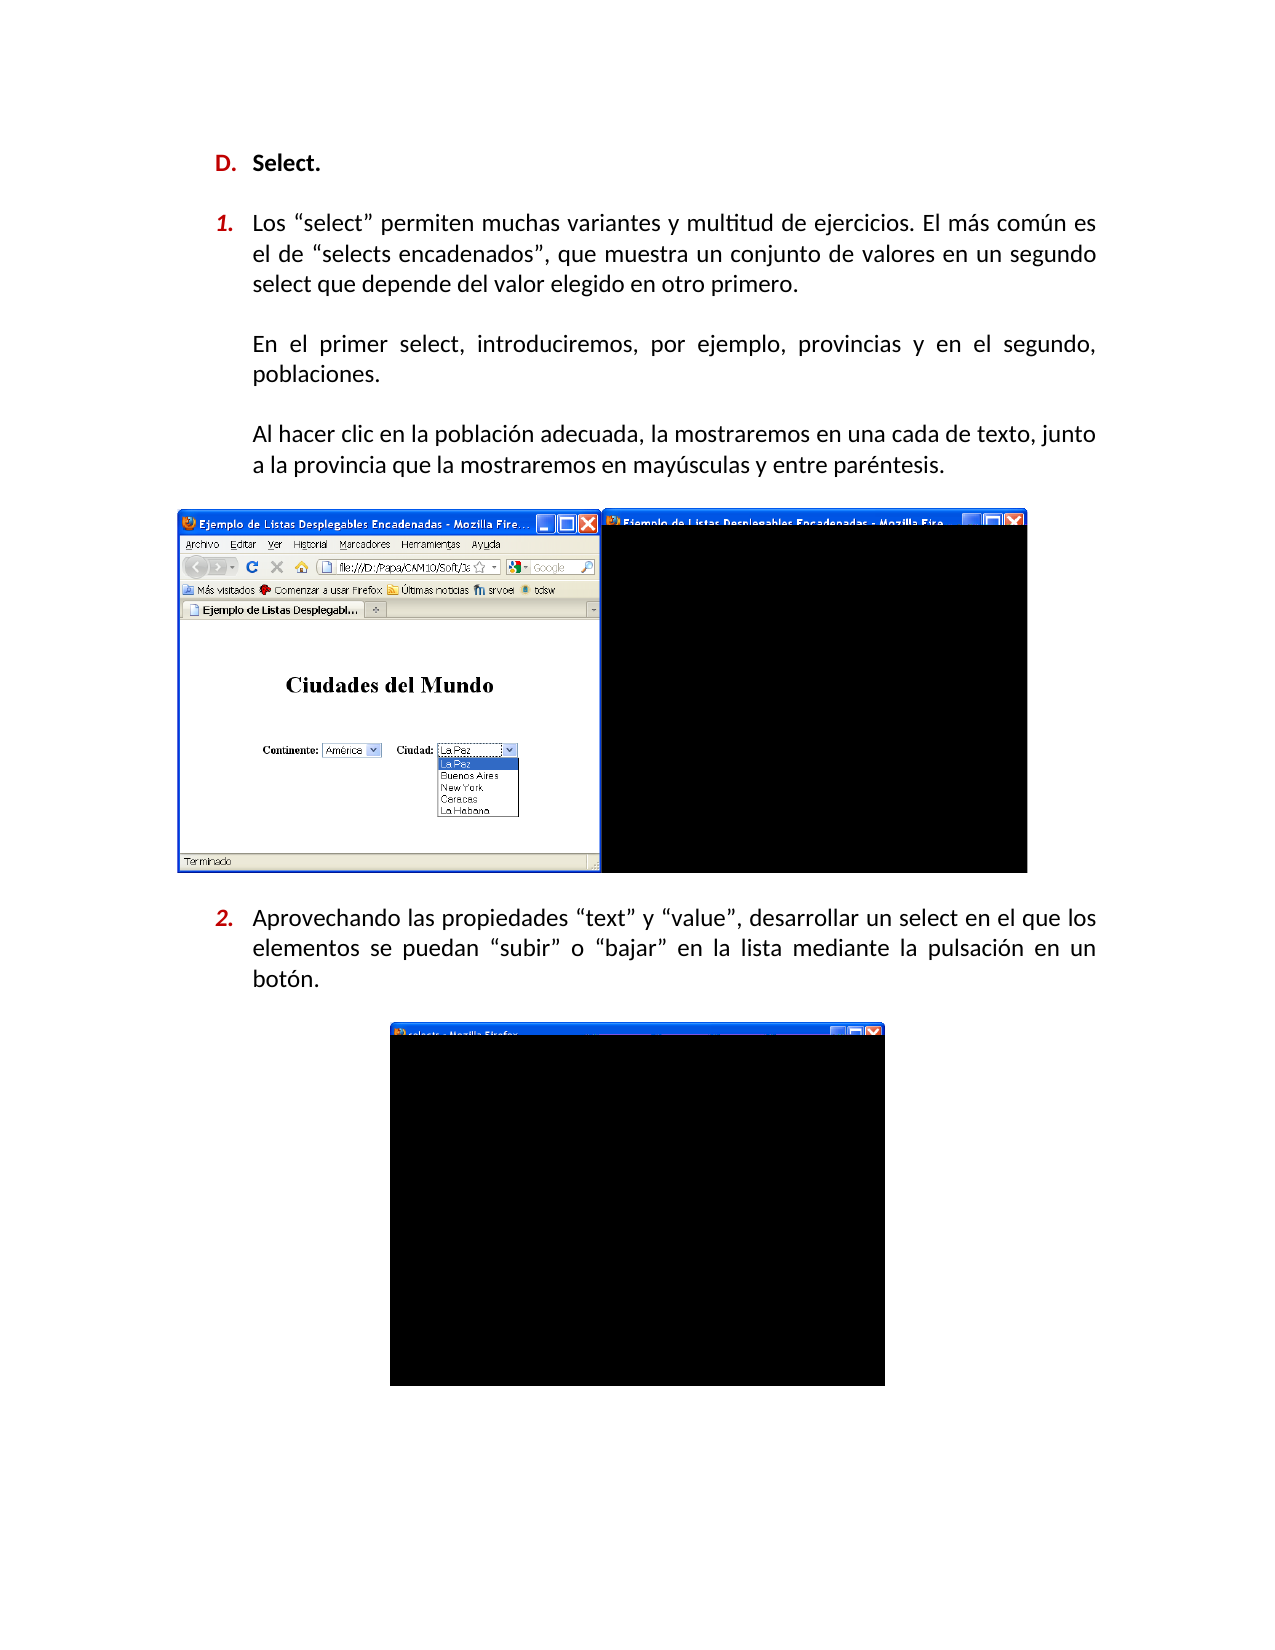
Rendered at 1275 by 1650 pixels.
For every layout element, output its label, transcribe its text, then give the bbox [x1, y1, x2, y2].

list Aprovechando las propiedades “text” y “value”, desarrollar un select en el que los elementos se puedan “subir” o “bajar” en la lista mediante la pulsación en un botón. [215, 902, 1098, 993]
list Select. [215, 148, 1098, 178]
picture [390, 1022, 885, 1386]
list Los “select” permiten muchas variantes y multitud de ejercicios. El más común es el de “selects encadenados”, que muestra un conjunto de valores en un segundo select que depende del valor elegido en otro primero. [215, 207, 1098, 299]
text En el primer select, introduciremos, por ejemplo, provincias y en el segundo, poblaciones. [252, 328, 1098, 389]
picture [177, 508, 1028, 873]
text Al hacer clic en la población adecuada, la mostraremos en una cada de texto, junto a la provincia que la mostraremos en mayúsculas y entre paréntesis. [252, 418, 1098, 479]
